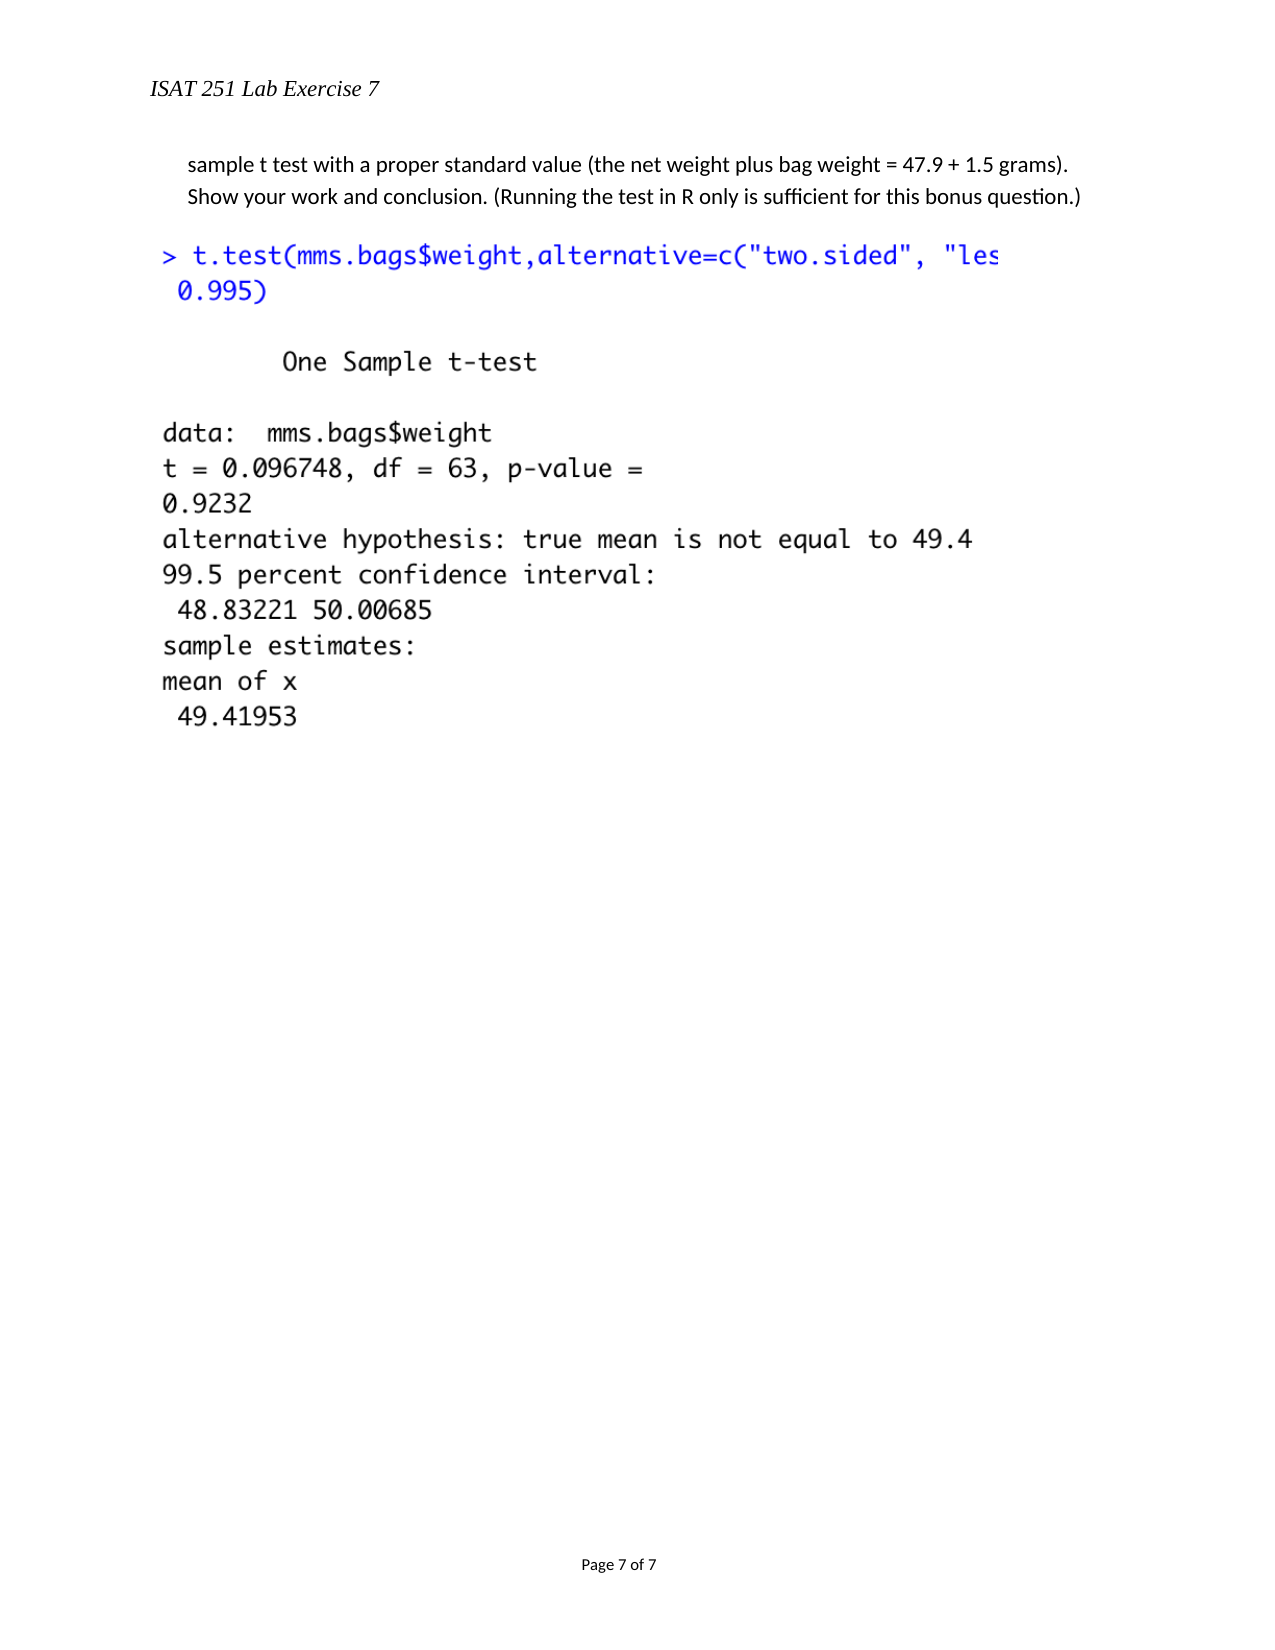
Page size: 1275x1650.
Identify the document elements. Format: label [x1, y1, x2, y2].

picture [150, 235, 998, 740]
list [150, 150, 1125, 210]
